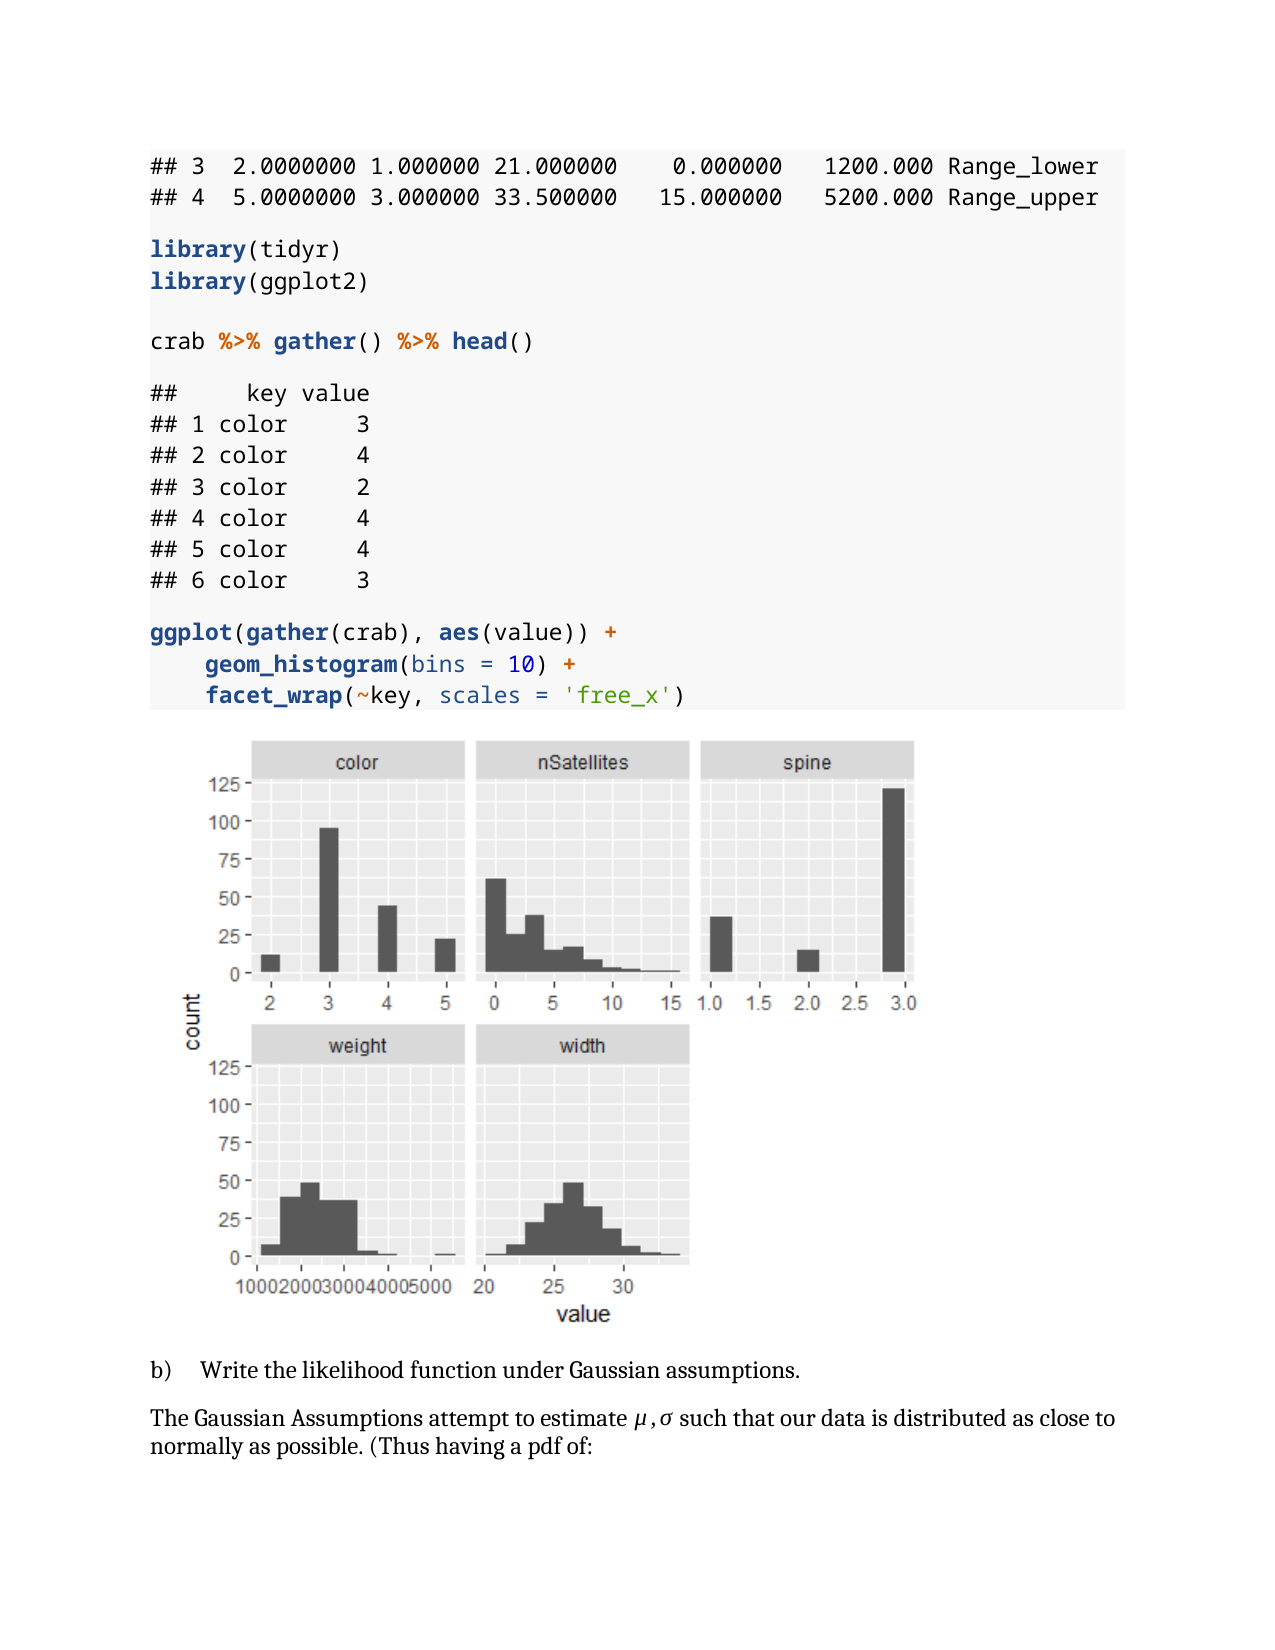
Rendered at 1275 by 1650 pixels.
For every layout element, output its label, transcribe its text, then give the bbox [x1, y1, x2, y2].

text ## key value ## 1 color 3 ## 2 color 4 ## 3 color 2 ## 4 color 4 ## 5 color 4 ## 6 color 3 [150, 377, 1125, 595]
picture [168, 730, 927, 1338]
text library(tidyr) library(ggplot2) crab %>% gather() %>% head() [150, 233, 1125, 356]
text ggplot(gather(crab), aes(value)) + geom_histogram(bins = 10) + facet_wrap(~key, scales = 'free_x') [150, 616, 1125, 710]
text The Gaussian Assumptions attempt to estimate such that our data is distributed as close to normally as possible. (Thus having a pdf of: [150, 1403, 1125, 1461]
list Write the likelihood function under Gaussian assumptions. [150, 1356, 1125, 1385]
